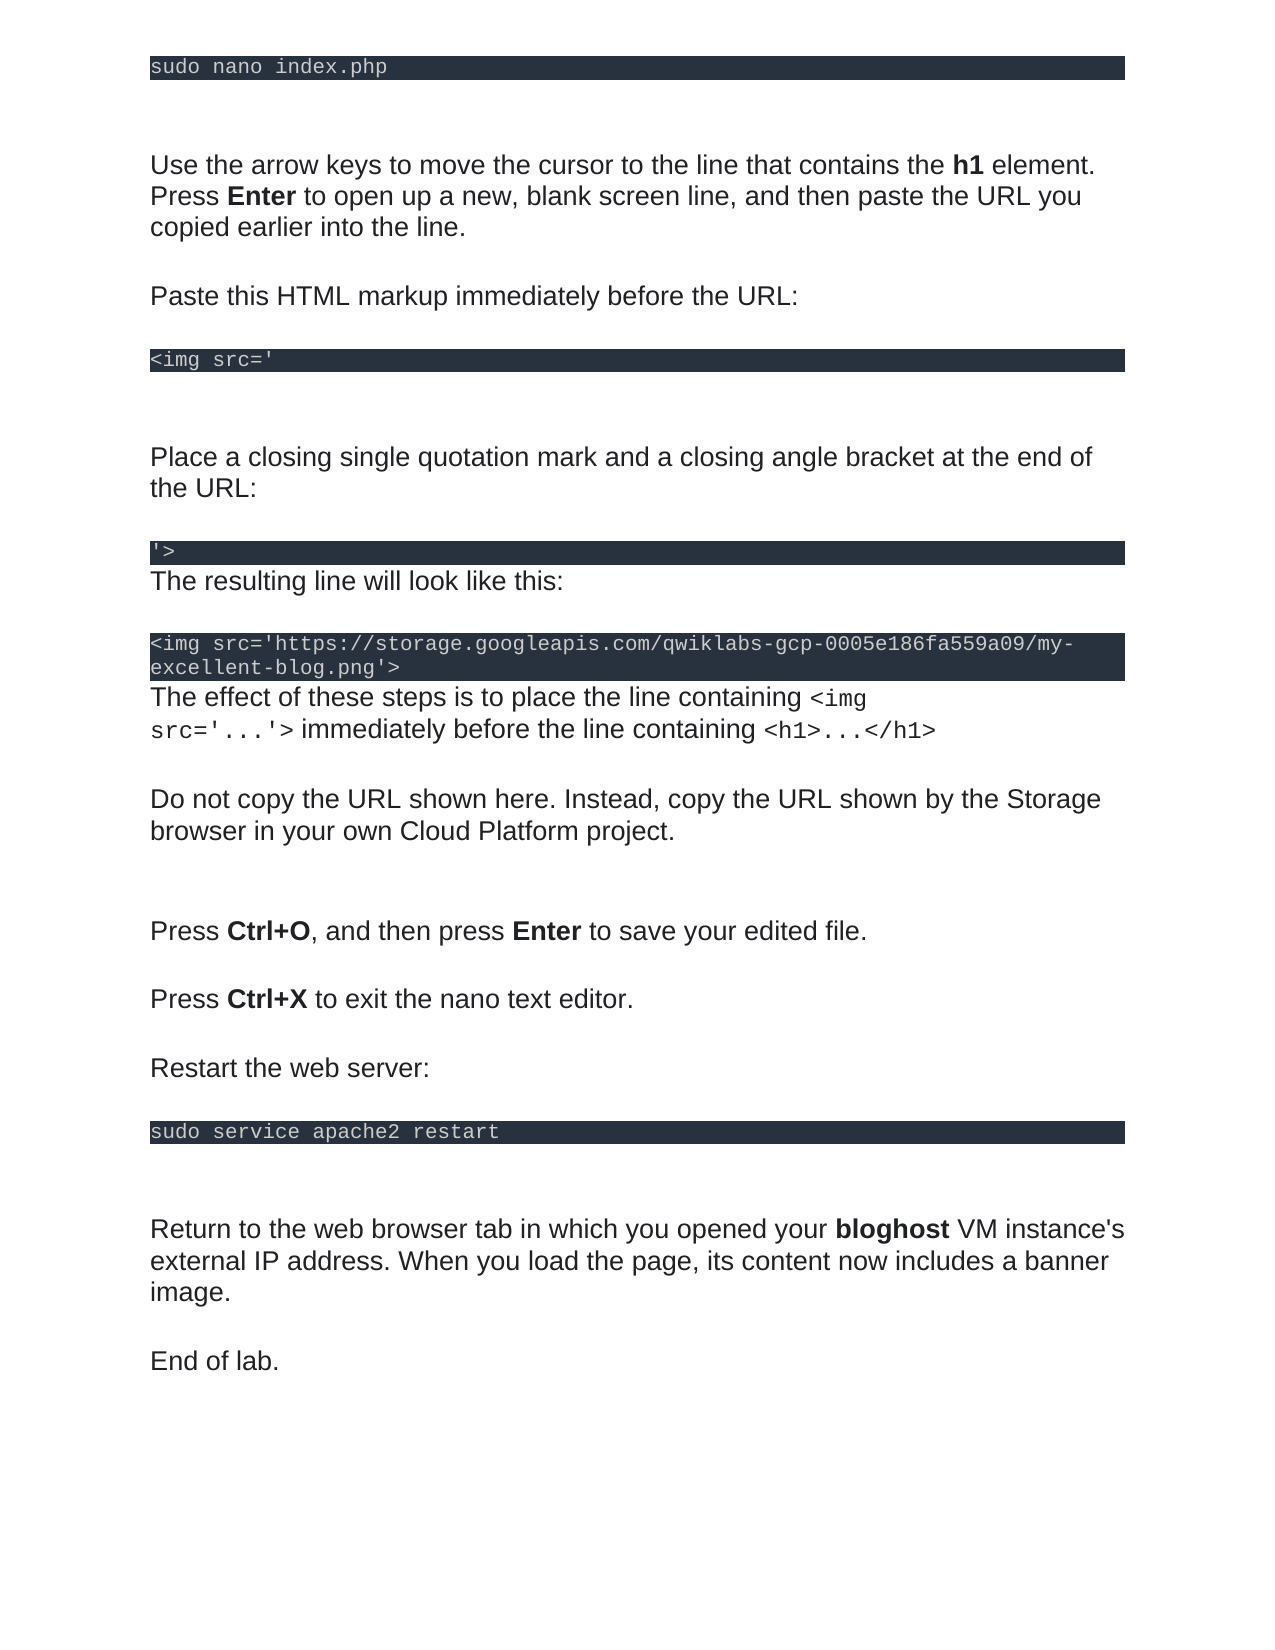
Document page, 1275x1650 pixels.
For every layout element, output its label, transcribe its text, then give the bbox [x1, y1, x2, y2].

text Press Ctrl+O, and then press Enter to save your edited file. [150, 915, 1125, 946]
text Place a closing single quotation mark and a closing angle bracket at the end of the URL: [150, 441, 1125, 503]
text '> [150, 541, 1125, 565]
text Do not copy the URL shown here. Instead, copy the URL shown by the Storage browser in your own Cloud Platform project. [150, 783, 1125, 846]
text <img src=' [150, 349, 1125, 372]
text The effect of these steps is to place the line containing <img src='...'> immediately before the line containing <h1>...</h1> [150, 681, 1125, 746]
text sudo nano index.php [150, 56, 1125, 80]
text sudo service apache2 restart [150, 1121, 1125, 1144]
text The resulting line will look like this: [150, 565, 1125, 596]
text Return to the web browser tab in which you opened your bloghost VM instance's external IP address. When you load the page, its content now includes a banner image. [150, 1213, 1125, 1307]
text End of lab. [150, 1344, 1125, 1376]
text Restart the web server: [150, 1052, 1125, 1083]
text Press Ctrl+X to exit the nano text editor. [150, 983, 1125, 1015]
text Paste this HTML markup immediately before the URL: [150, 280, 1125, 311]
text Use the arrow keys to move the cursor to the line that contains the h1 element. Press Enter to open up a new, blank screen line, and then paste the URL you copied earlier into the line. [150, 149, 1125, 242]
text <img src='https://storage.googleapis.com/qwiklabs-gcp-0005e186fa559a09/my-excellent-blog.png'> [150, 633, 1125, 681]
